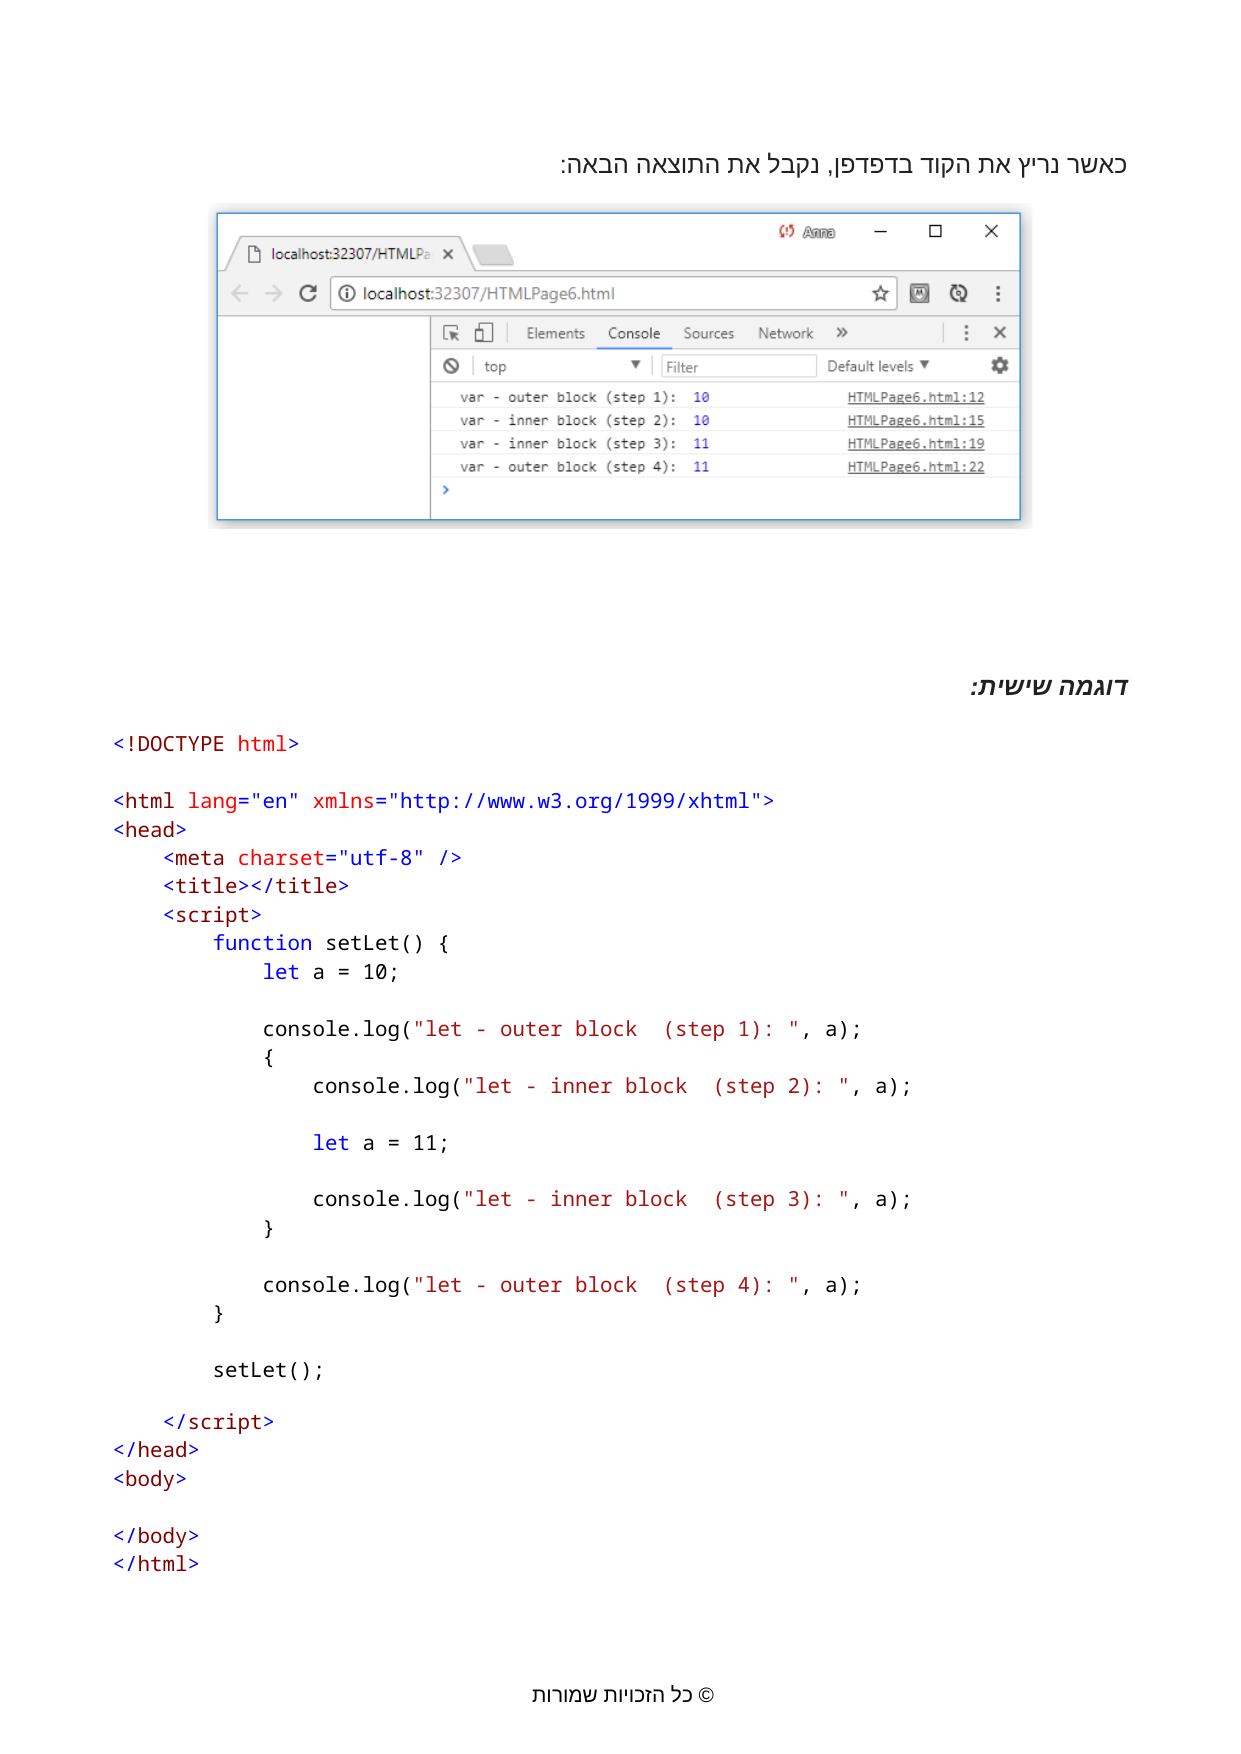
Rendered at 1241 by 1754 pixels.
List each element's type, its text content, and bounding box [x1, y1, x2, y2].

text setLet(); [112, 1355, 1128, 1383]
text console.log("let - outer block (step 4): ", a); [112, 1270, 1128, 1298]
text } [112, 1213, 1128, 1241]
text </script> [112, 1407, 1128, 1436]
text </head> [112, 1436, 1128, 1464]
text <html lang="en" xmlns="http://www.w3.org/1999/xhtml"> [112, 786, 1128, 815]
text let a = 10; [112, 957, 1128, 985]
text <body> [112, 1464, 1128, 1492]
text let a = 11; [112, 1128, 1128, 1156]
text console.log("let - inner block (step 3): ", a); [112, 1184, 1128, 1213]
text <script> [112, 900, 1128, 928]
text } [112, 1298, 1128, 1327]
text כאשר נריץ את הקוד בדפדפן, נקבל את התוצאה הבאה: [112, 150, 1128, 179]
text <title></title> [112, 872, 1128, 900]
text <head> [112, 815, 1128, 843]
text { [112, 1042, 1128, 1071]
text </html> [112, 1549, 1128, 1578]
picture [207, 203, 1033, 529]
text function setLet() { [112, 928, 1128, 957]
text דוגמה שישית: [112, 672, 1128, 701]
text console.log("let - outer block (step 1): ", a); [112, 1014, 1128, 1042]
text <meta charset="utf-8" /> [112, 843, 1128, 872]
text console.log("let - inner block (step 2): ", a); [112, 1071, 1128, 1099]
text </body> [112, 1521, 1128, 1549]
text <!DOCTYPE html> [112, 729, 1128, 758]
